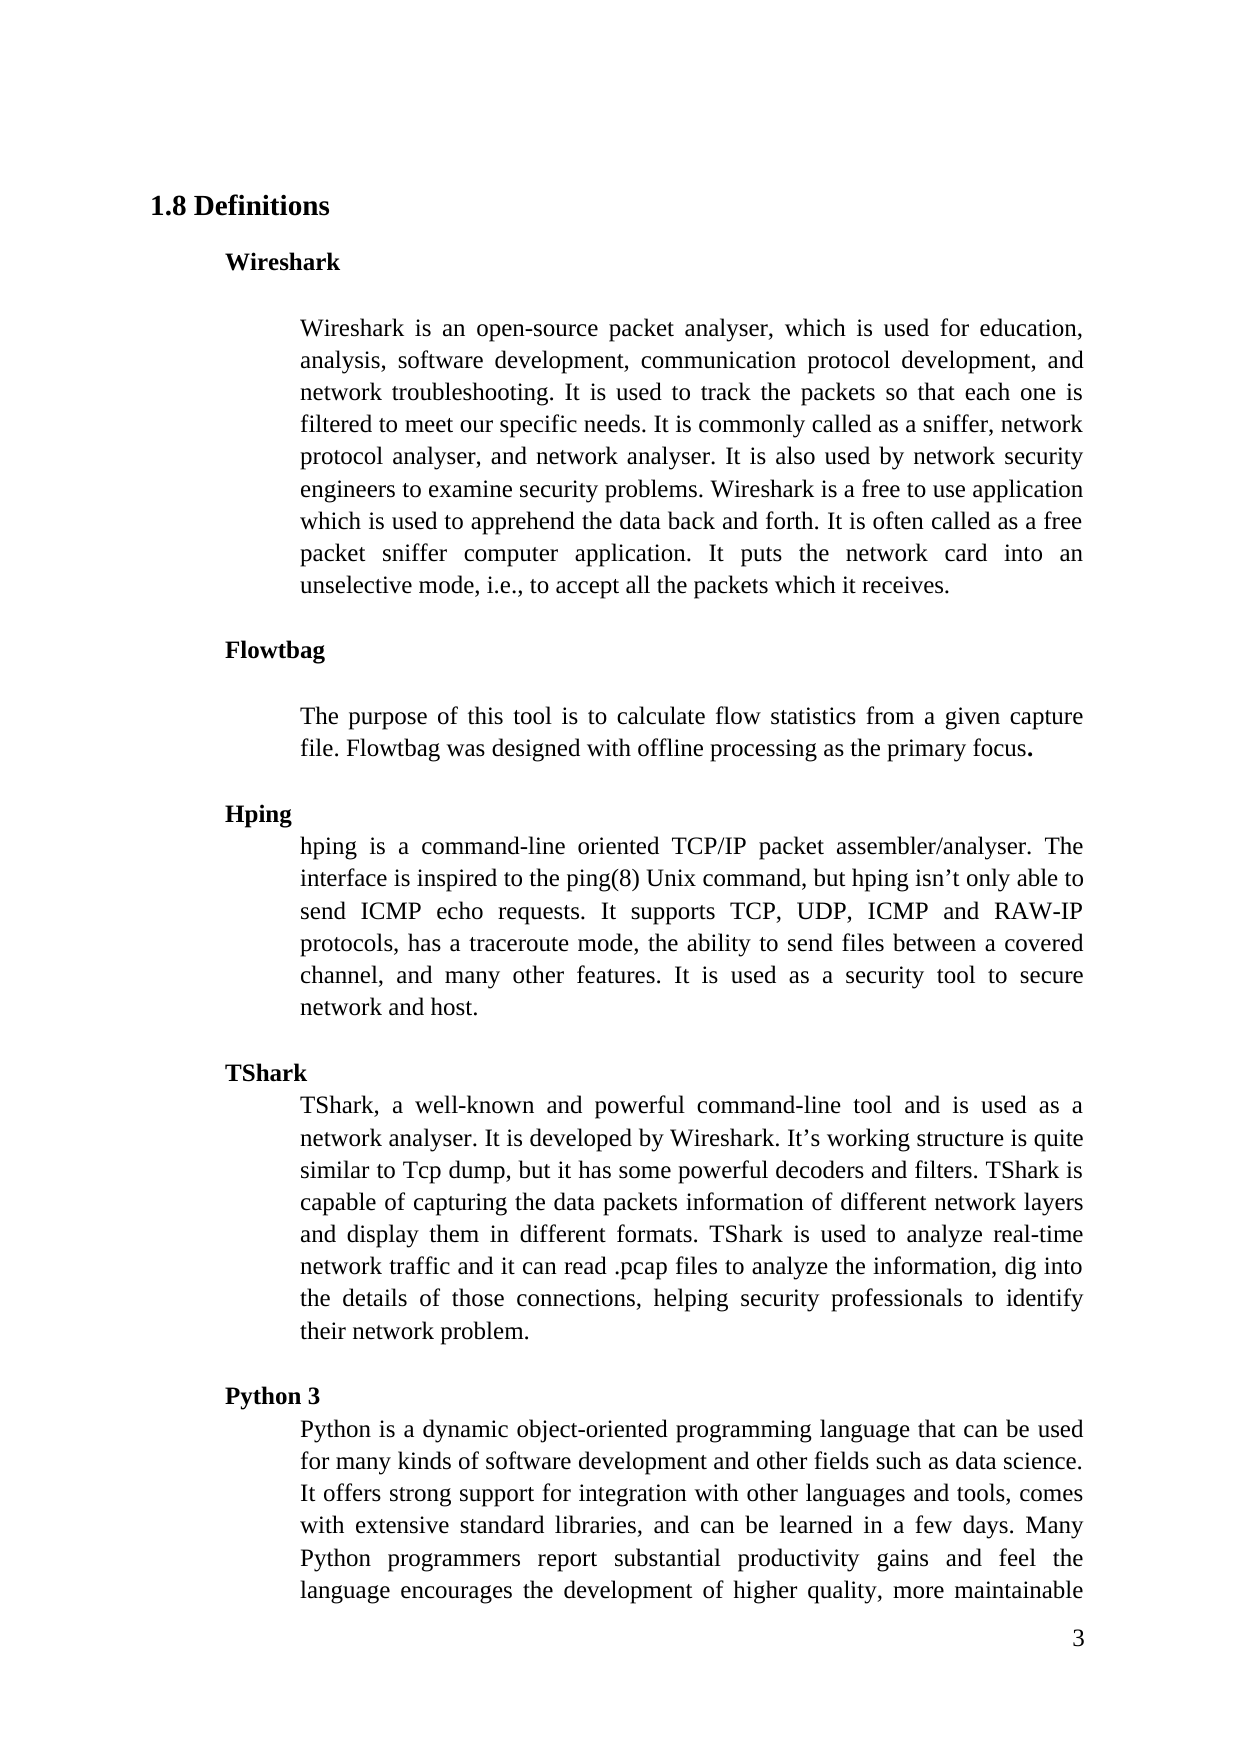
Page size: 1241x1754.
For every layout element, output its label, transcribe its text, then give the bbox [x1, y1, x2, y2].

subtitle Definitions [150, 188, 1090, 222]
text Hping [225, 799, 1084, 827]
text hping is a command-line oriented TCP/IP packet assembler/analyser. The interface is inspired to the ping(8) Unix command, but hping isn’t only able to send ICMP echo requests. It supports TCP, UDP, ICMP and RAW-IP protocols, has a traceroute mode, the ability to send files between a covered channel, and many other features. It is used as a security tool to secure network and host. [300, 831, 1084, 1021]
text Wireshark [225, 247, 1084, 276]
text The purpose of this tool is to calculate flow statistics from a given capture file. Flowtbag was designed with offline processing as the primary focus. [300, 701, 1084, 762]
text Wireshark is an open-source packet analyser, which is used for education, analysis, software development, communication protocol development, and network troubleshooting. It is used to track the packets so that each one is filtered to meet our specific needs. It is commonly called as a sniffer, network protocol analyser, and network analyser. It is also used by network security engineers to examine security problems. Wireshark is a free to use application which is used to apprehend the data back and forth. It is often called as a free packet sniffer computer application. It puts the network card into an unselective mode, i.e., to accept all the packets which it receives. [300, 313, 1084, 599]
text TShark, a well-known and powerful command-line tool and is used as a network analyser. It is developed by Wireshark. It’s working structure is quite similar to Tcp dump, but it has some powerful decoders and filters. TShark is capable of capturing the data packets information of different network layers and display them in different formats. TShark is used to analyze real-time network traffic and it can read .pcap files to analyze the information, dig into the details of those connections, helping security professionals to identify their network problem. [300, 1090, 1084, 1344]
text TShark [225, 1058, 1084, 1086]
text Python 3 [225, 1381, 1084, 1410]
text Flowtbag [225, 636, 1084, 664]
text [300, 1414, 1084, 1603]
